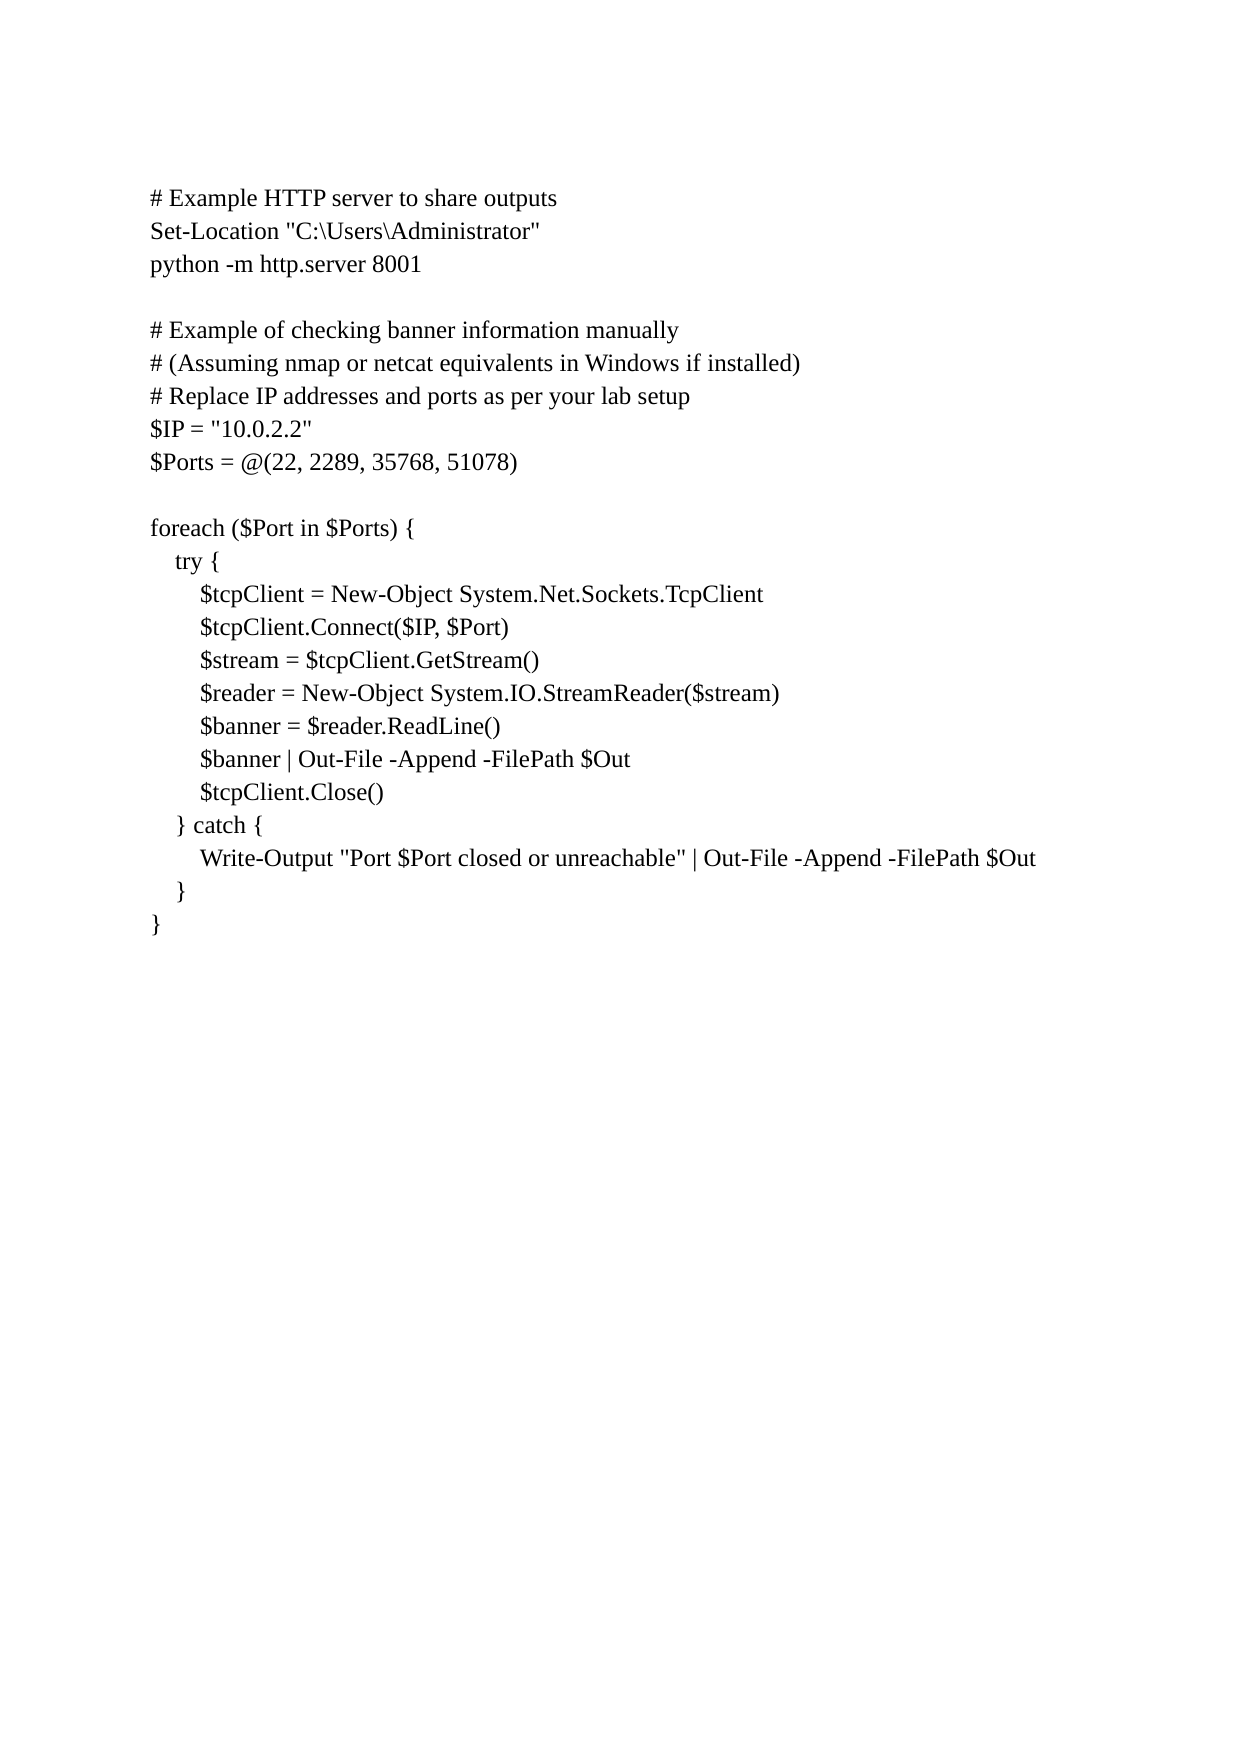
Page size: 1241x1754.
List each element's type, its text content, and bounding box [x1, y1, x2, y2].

text } catch { [150, 810, 1090, 839]
text } [150, 909, 1090, 938]
text $banner | Out-File -Append -FilePath $Out [150, 744, 1090, 773]
text $IP = "10.0.2.2" [150, 414, 1090, 443]
text $banner = $reader.ReadLine() [150, 711, 1090, 740]
text $reader = New-Object System.IO.StreamReader($stream) [150, 678, 1090, 707]
text Write-Output "Port $Port closed or unreachable" | Out-File -Append -FilePath $Out [150, 843, 1090, 872]
text Set-Location "C:\Users\Administrator" [150, 216, 1090, 245]
text # (Assuming nmap or netcat equivalents in Windows if installed) [150, 348, 1090, 377]
text # Replace IP addresses and ports as per your lab setup [150, 381, 1090, 410]
text try { [150, 546, 1090, 575]
text python -m http.server 8001 [150, 249, 1090, 278]
text $tcpClient = New-Object System.Net.Sockets.TcpClient [150, 579, 1090, 608]
text $tcpClient.Connect($IP, $Port) [150, 612, 1090, 641]
text # Example HTTP server to share outputs [150, 183, 1090, 212]
text foreach ($Port in $Ports) { [150, 513, 1090, 542]
text $Ports = @(22, 2289, 35768, 51078) [150, 447, 1090, 476]
text } [150, 876, 1090, 905]
text $stream = $tcpClient.GetStream() [150, 645, 1090, 674]
text # Example of checking banner information manually [150, 315, 1090, 344]
text $tcpClient.Close() [150, 777, 1090, 806]
